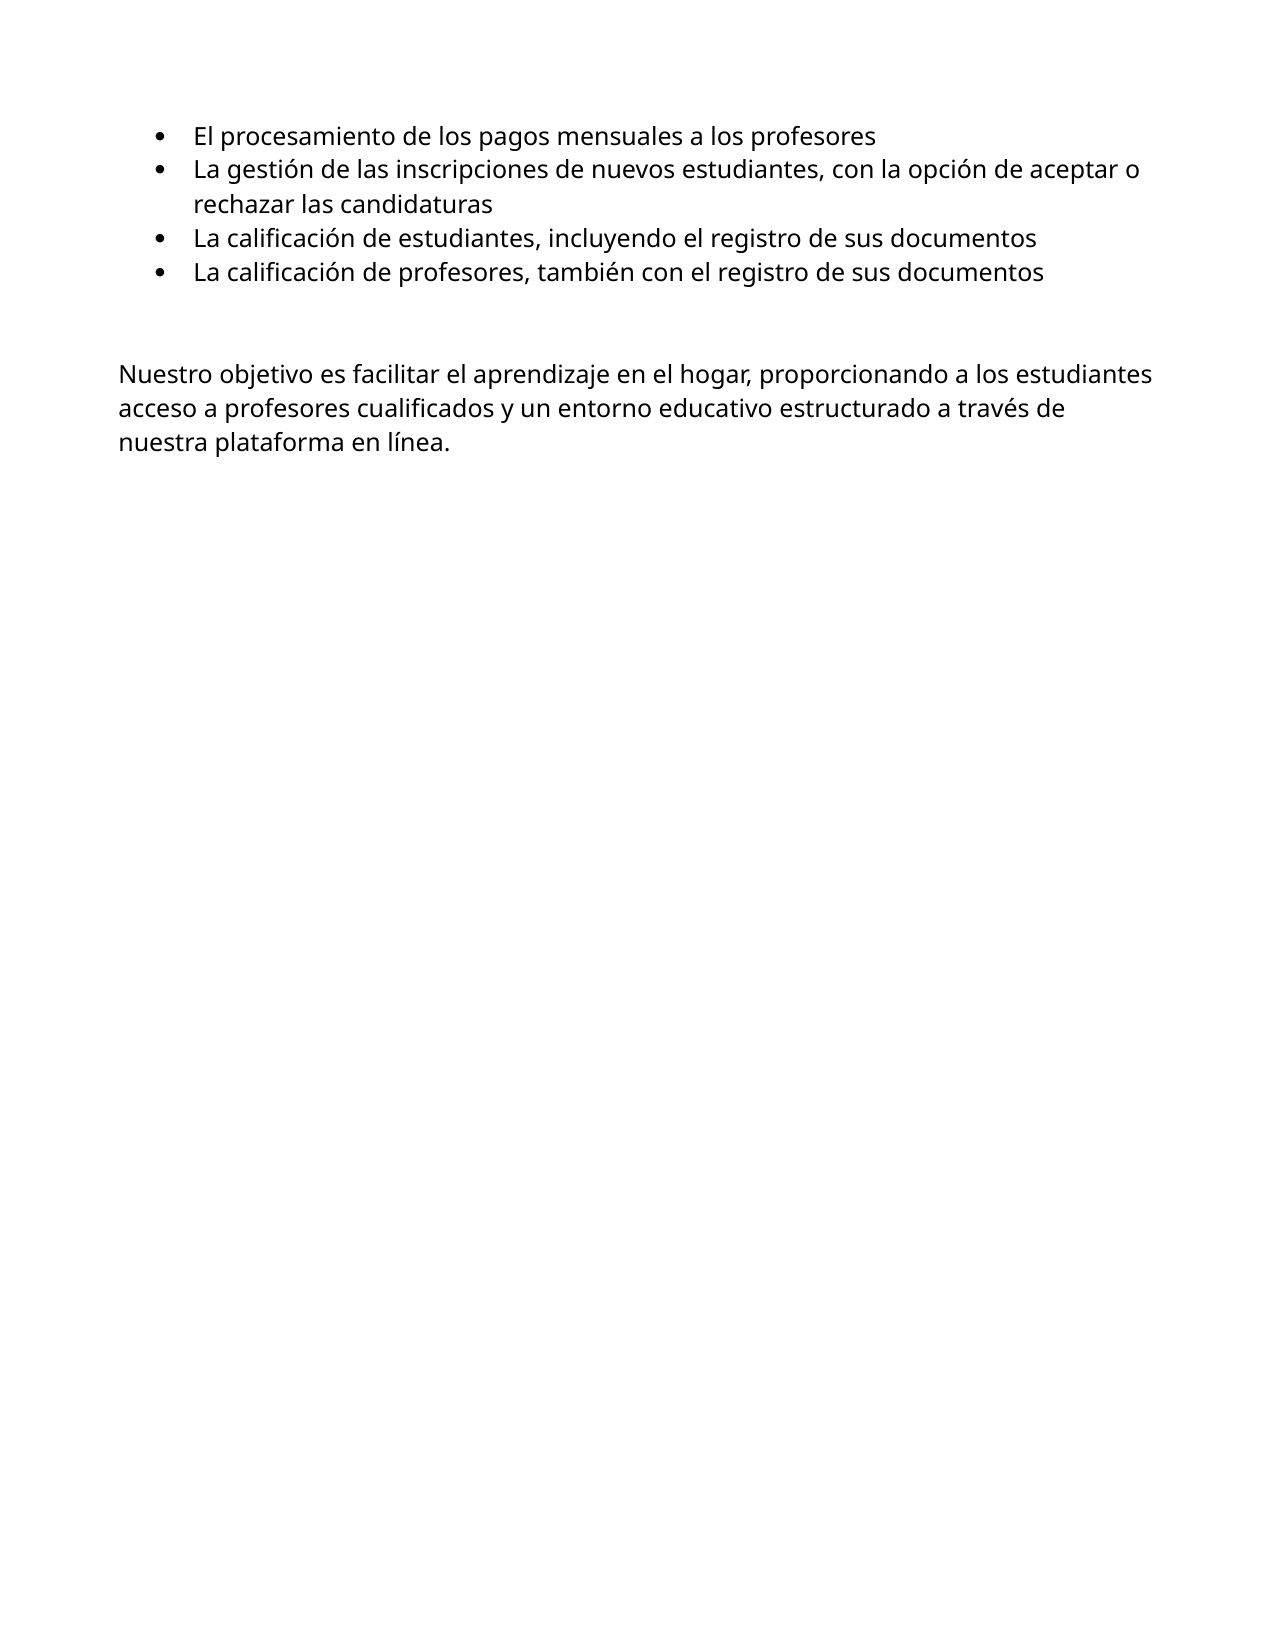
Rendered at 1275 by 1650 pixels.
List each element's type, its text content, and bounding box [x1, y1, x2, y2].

list La calificación de estudiantes, incluyendo el registro de sus documentos [156, 220, 1157, 254]
list La gestión de las inscripciones de nuevos estudiantes, con la opción de aceptar o rechazar las candidaturas [156, 152, 1157, 220]
list La calificación de profesores, también con el registro de sus documentos [156, 254, 1157, 288]
list El procesamiento de los pagos mensuales a los profesores [156, 118, 1157, 152]
text Nuestro objetivo es facilitar el aprendizaje en el hogar, proporcionando a los estudiantes acceso a profesores cualificados y un entorno educativo estructurado a través de nuestra plataforma en línea. [118, 357, 1157, 459]
